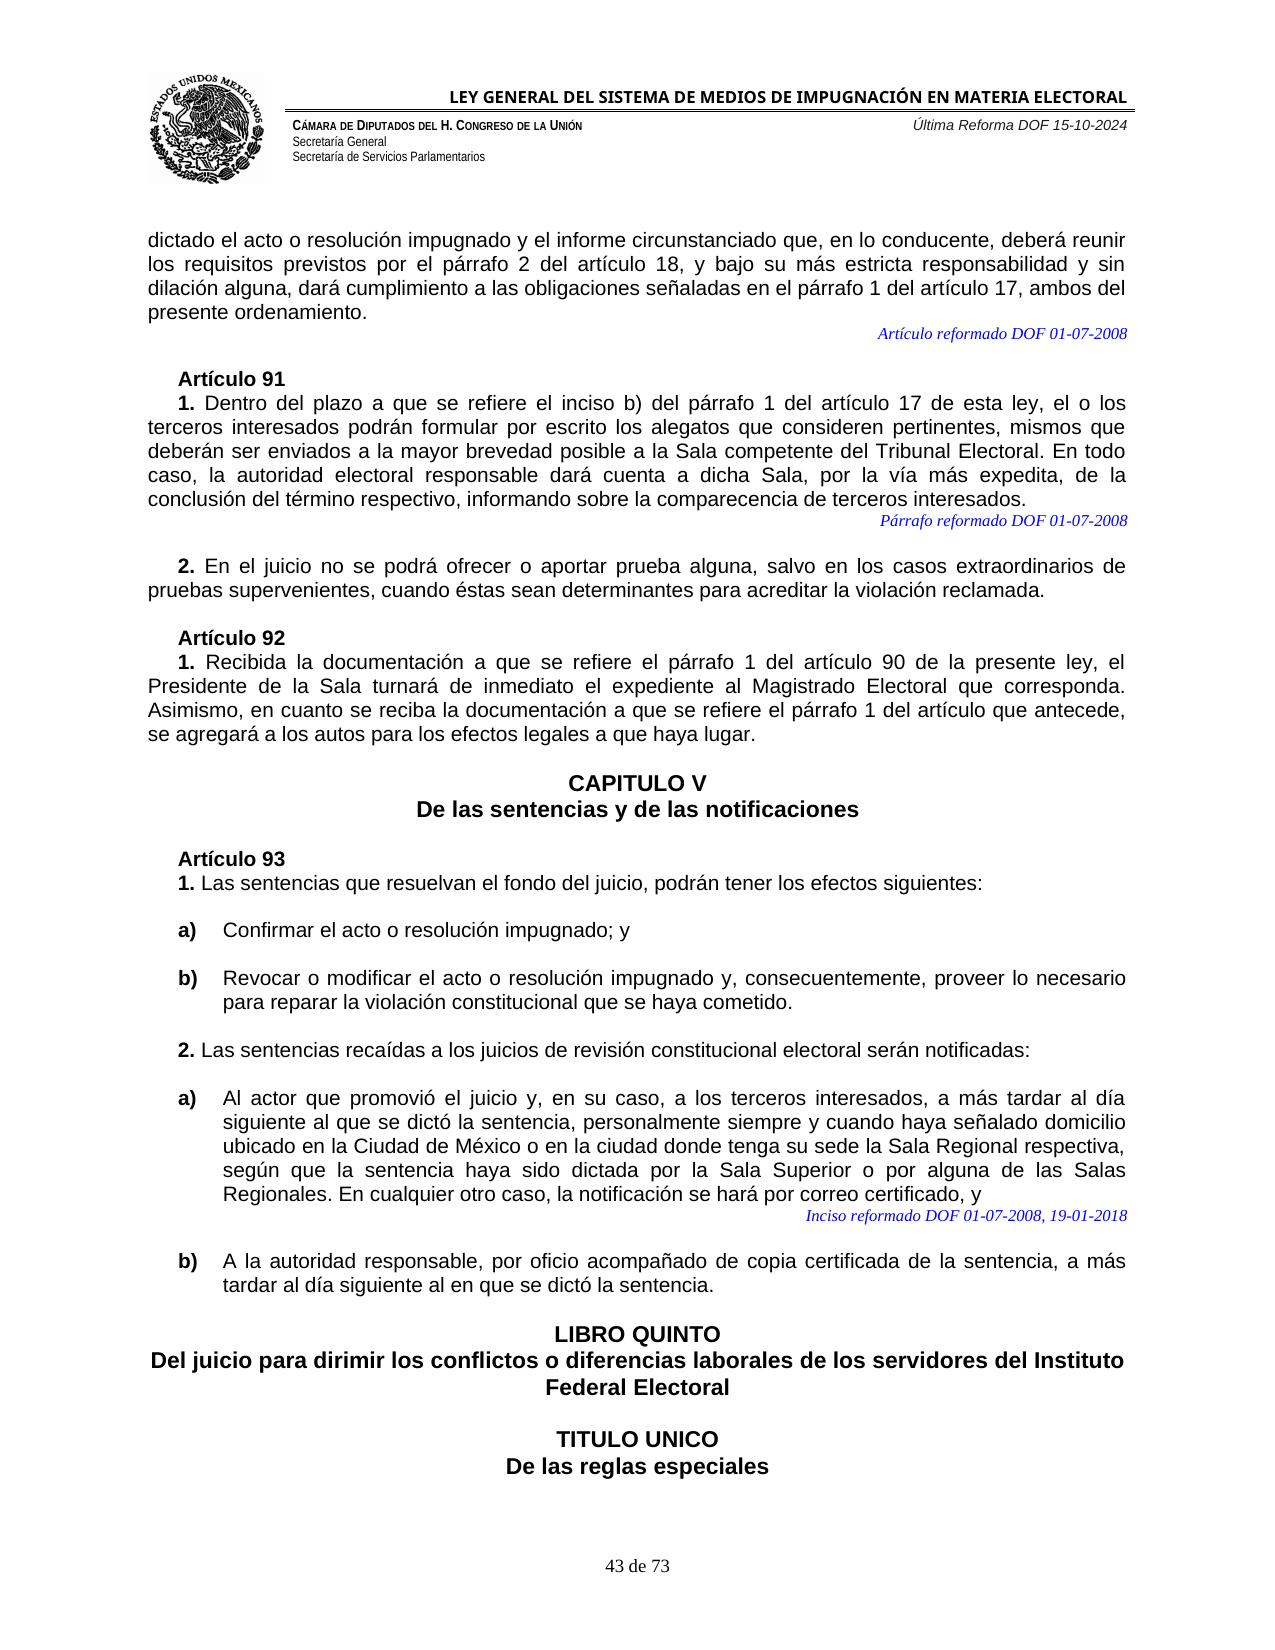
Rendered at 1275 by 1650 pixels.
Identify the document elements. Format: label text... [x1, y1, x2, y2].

text TITULO UNICO [148, 1426, 1127, 1453]
text Inciso reformado DOF 01-07-2008, 19-01-2018 [148, 1206, 1127, 1225]
text Del juicio para dirimir los conflictos o diferencias laborales de los servidores del Instituto Federal Electoral [148, 1347, 1127, 1400]
text Artículo reformado DOF 01-07-2008 [148, 324, 1127, 343]
text 1. Recibida la documentación a que se refiere el párrafo 1 del artículo 90 de la presente ley, el Presidente de la Sala turnará de inmediato el expediente al Magistrado Electoral que corresponda. Asimismo, en cuanto se reciba la documentación a que se refiere el párrafo 1 del artículo que antecede, se agregará a los autos para los efectos legales a que haya lugar. [148, 650, 1127, 746]
text b) A la autoridad responsable, por oficio acompañado de copia certificada de la sentencia, a más tardar al día siguiente al en que se dictó la sentencia. [178, 1249, 1127, 1297]
text Artículo 93 [148, 846, 1127, 870]
text 2. En el juicio no se podrá ofrecer o aportar prueba alguna, salvo en los casos extraordinarios de pruebas supervenientes, cuando éstas sean determinantes para acreditar la violación reclamada. [148, 554, 1127, 602]
text Párrafo reformado DOF 01-07-2008 [148, 511, 1127, 530]
text 2. Las sentencias recaídas a los juicios de revisión constitucional electoral serán notificadas: [148, 1038, 1127, 1062]
text a) Confirmar el acto o resolución impugnado; y [178, 918, 1127, 942]
text b) Revocar o modificar el acto o resolución impugnado y, consecuentemente, proveer lo necesario para reparar la violación constitucional que se haya cometido. [178, 966, 1127, 1014]
text De las sentencias y de las notificaciones [148, 796, 1127, 822]
text a) Al actor que promovió el juicio y, en su caso, a los terceros interesados, a más tardar al día siguiente al que se dictó la sentencia, personalmente siempre y cuando haya señalado domicilio ubicado en la Ciudad de México o en la ciudad donde tenga su sede la Sala Regional respectiva, según que la sentencia haya sido dictada por la Sala Superior o por alguna de las Salas Regionales. En cualquier otro caso, la notificación se hará por correo certificado, y [178, 1086, 1127, 1206]
text 1. Las sentencias que resuelvan el fondo del juicio, podrán tener los efectos siguientes: [148, 870, 1127, 894]
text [148, 228, 1127, 324]
text Artículo 91 [148, 367, 1127, 391]
text CAPITULO V [148, 770, 1127, 796]
text LIBRO QUINTO [148, 1321, 1127, 1347]
text 1. Dentro del plazo a que se refiere el inciso b) del párrafo 1 del artículo 17 de esta ley, el o los terceros interesados podrán formular por escrito los alegatos que consideren pertinentes, mismos que deberán ser enviados a la mayor brevedad posible a la Sala competente del Tribunal Electoral. En todo caso, la autoridad electoral responsable dará cuenta a dicha Sala, por la vía más expedita, de la conclusión del término respectivo, informando sobre la comparecencia de terceros interesados. [148, 391, 1127, 511]
text Artículo 92 [148, 626, 1127, 650]
text De las reglas especiales [148, 1453, 1127, 1479]
